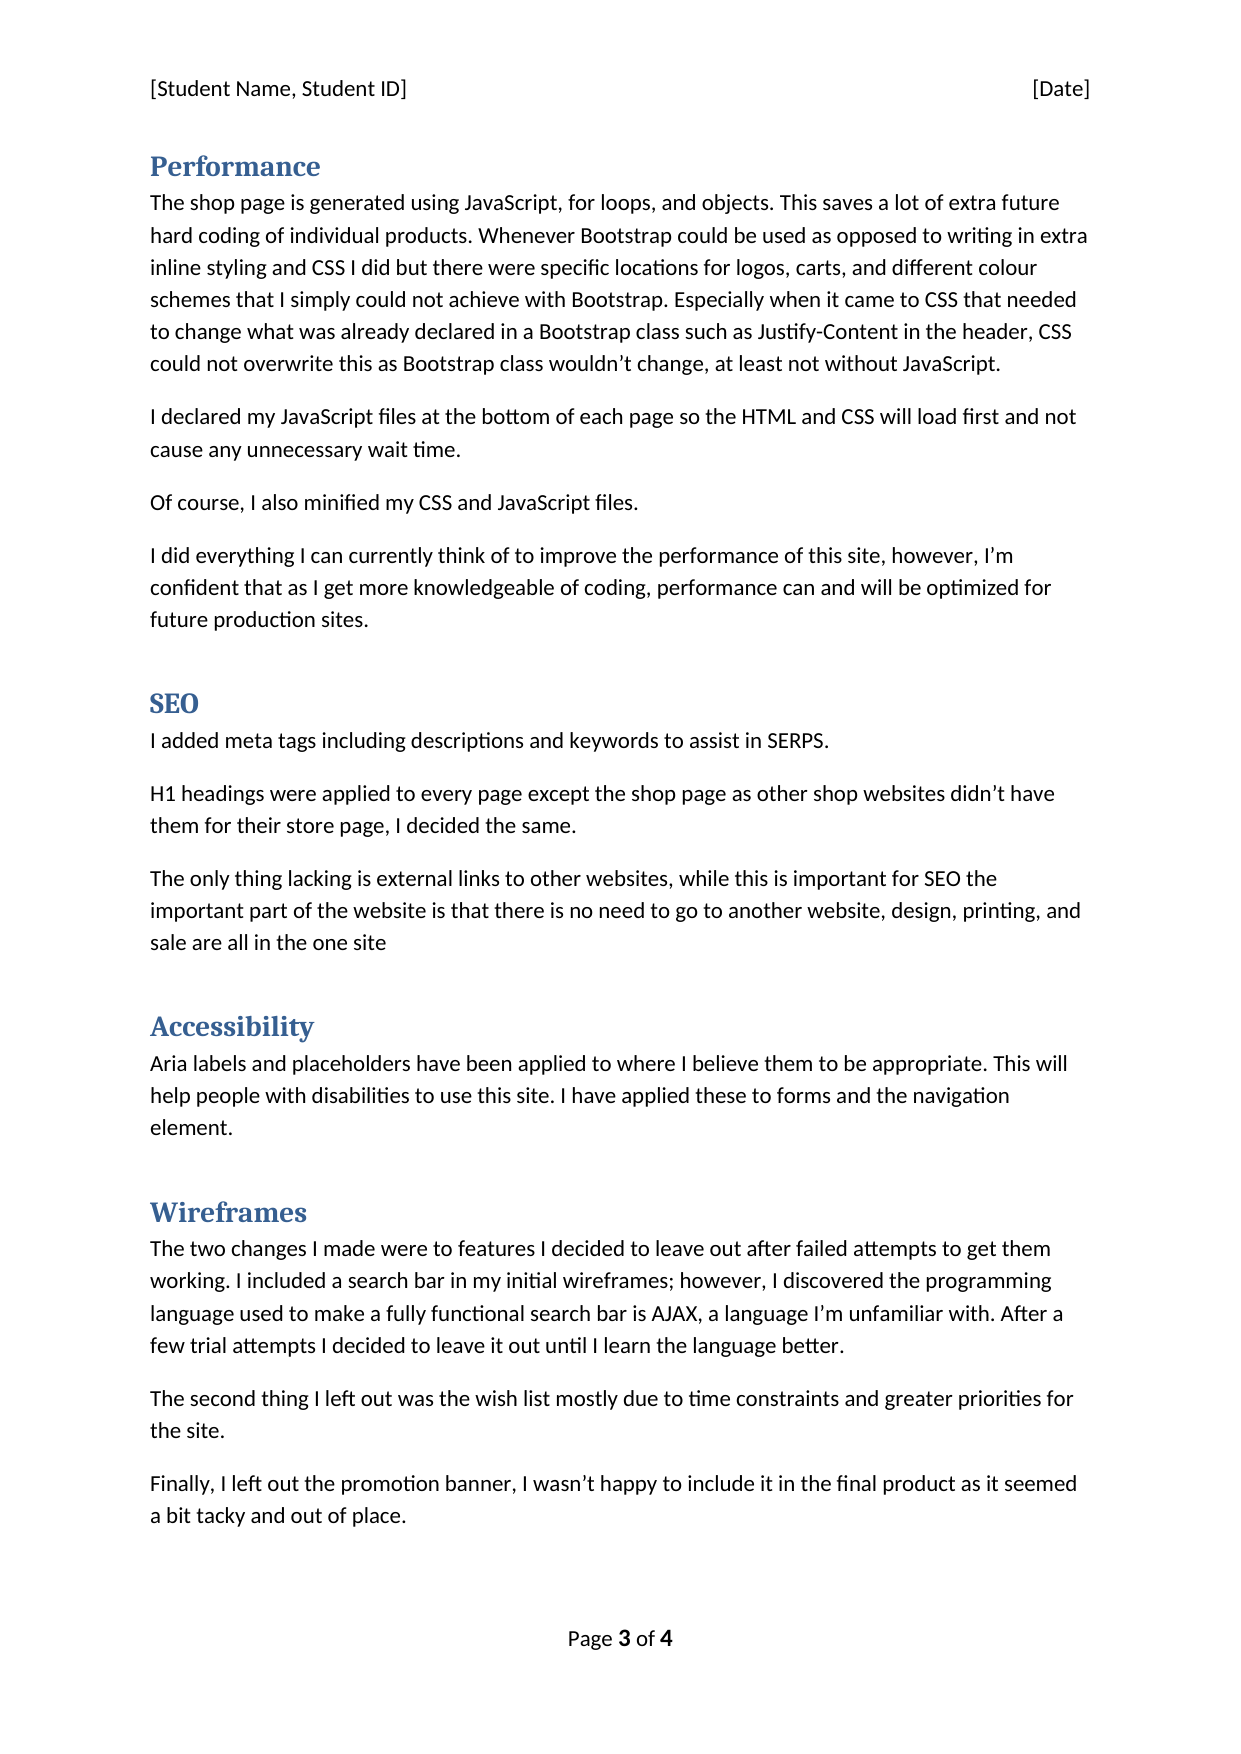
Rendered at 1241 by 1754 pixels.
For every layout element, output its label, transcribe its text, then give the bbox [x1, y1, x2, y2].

text I added meta tags including descriptions and keywords to assist in SERPS. [150, 726, 1090, 754]
text The second thing I left out was the wish list mostly due to time constraints and greater priorities for the site. [150, 1384, 1090, 1444]
text Aria labels and placeholders have been applied to where I believe them to be appropriate. This will help people with disabilities to use this site. I have applied these to forms and the navigation element. [150, 1049, 1090, 1142]
text Of course, I also minified my CSS and JavaScript files. [150, 488, 1090, 516]
text The only thing lacking is external links to other websites, while this is important for SEO the important part of the website is that there is no need to go to another website, design, printing, and sale are all in the one site [150, 864, 1090, 956]
text I declared my JavaScript files at the bottom of each page so the HTML and CSS will load first and not cause any unnecessary wait time. [150, 402, 1090, 463]
subtitle Performance [150, 150, 1090, 183]
text The shop page is generated using JavaScript, for loops, and objects. This saves a lot of extra future hard coding of individual products. Whenever Bootstrap could be used as opposed to writing in extra inline styling and CSS I did but there were specific locations for logos, carts, and different colour schemes that I simply could not achieve with Bootstrap. Especially when it came to CSS that needed to change what was already declared in a Bootstrap class such as Justify-Content in the header, CSS could not overwrite this as Bootstrap class wouldn’t change, at least not without JavaScript. [150, 188, 1090, 377]
text I did everything I can currently think of to improve the performance of this site, however, I’m confident that as I get more knowledgeable of coding, performance can and will be optimized for future production sites. [150, 541, 1090, 633]
subtitle Accessibility [150, 1011, 1090, 1044]
text H1 headings were applied to every page except the shop page as other shop websites didn’t have them for their store page, I decided the same. [150, 779, 1090, 839]
text The two changes I made were to features I decided to leave out after failed attempts to get them working. I included a search bar in my initial wireframes; however, I discovered the programming language used to make a fully functional search bar is AJAX, a language I’m unfamiliar with. After a few trial attempts I decided to leave it out until I learn the language better. [150, 1234, 1090, 1359]
subtitle SEO [150, 687, 1090, 721]
subtitle Wireframes [150, 1196, 1090, 1229]
text Finally, I left out the promotion banner, I wasn’t happy to include it in the final product as it seemed a bit tacky and out of place. [150, 1469, 1090, 1529]
